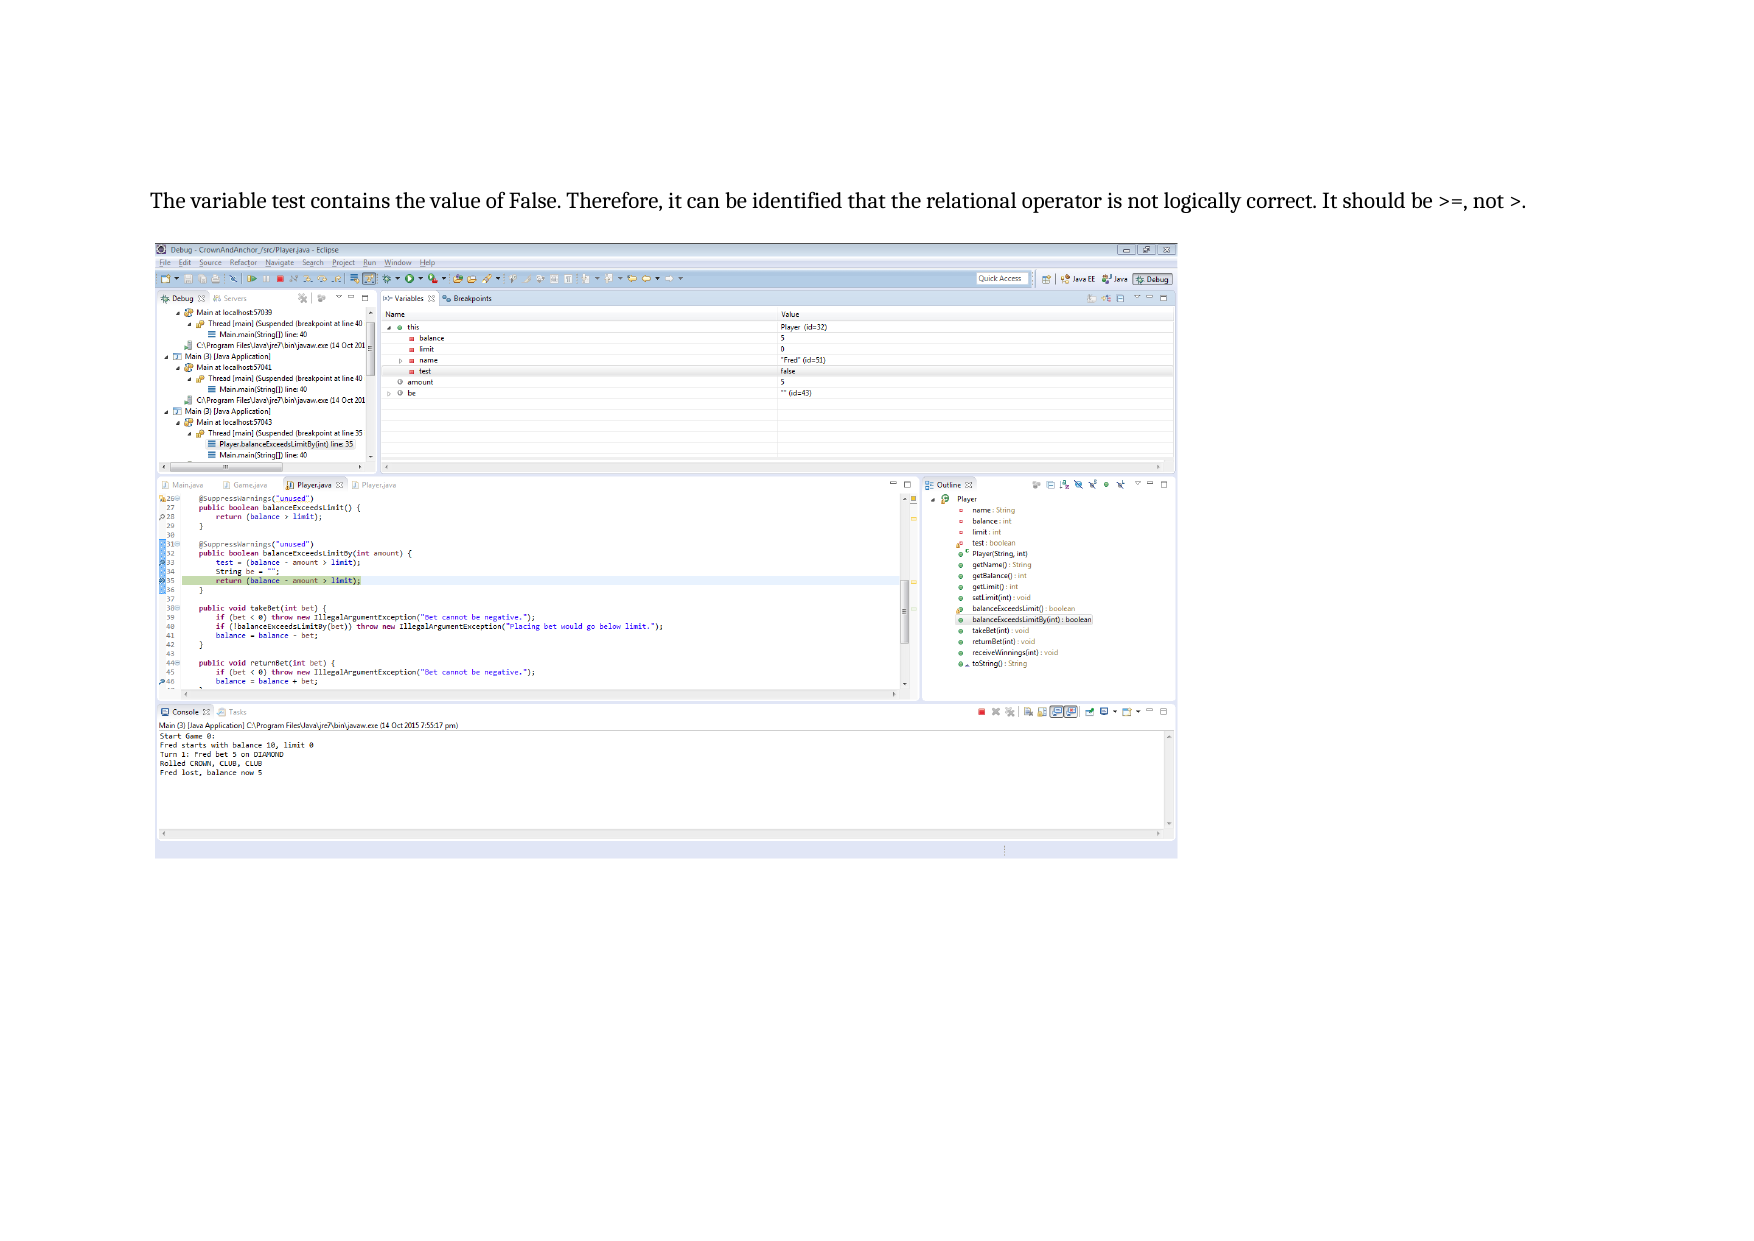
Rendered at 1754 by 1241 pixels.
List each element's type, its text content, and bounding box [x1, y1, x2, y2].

text The variable test contains the value of False. Therefore, it can be identified that the relational operator is not logically correct. It should be >=, not >. [150, 187, 1604, 214]
